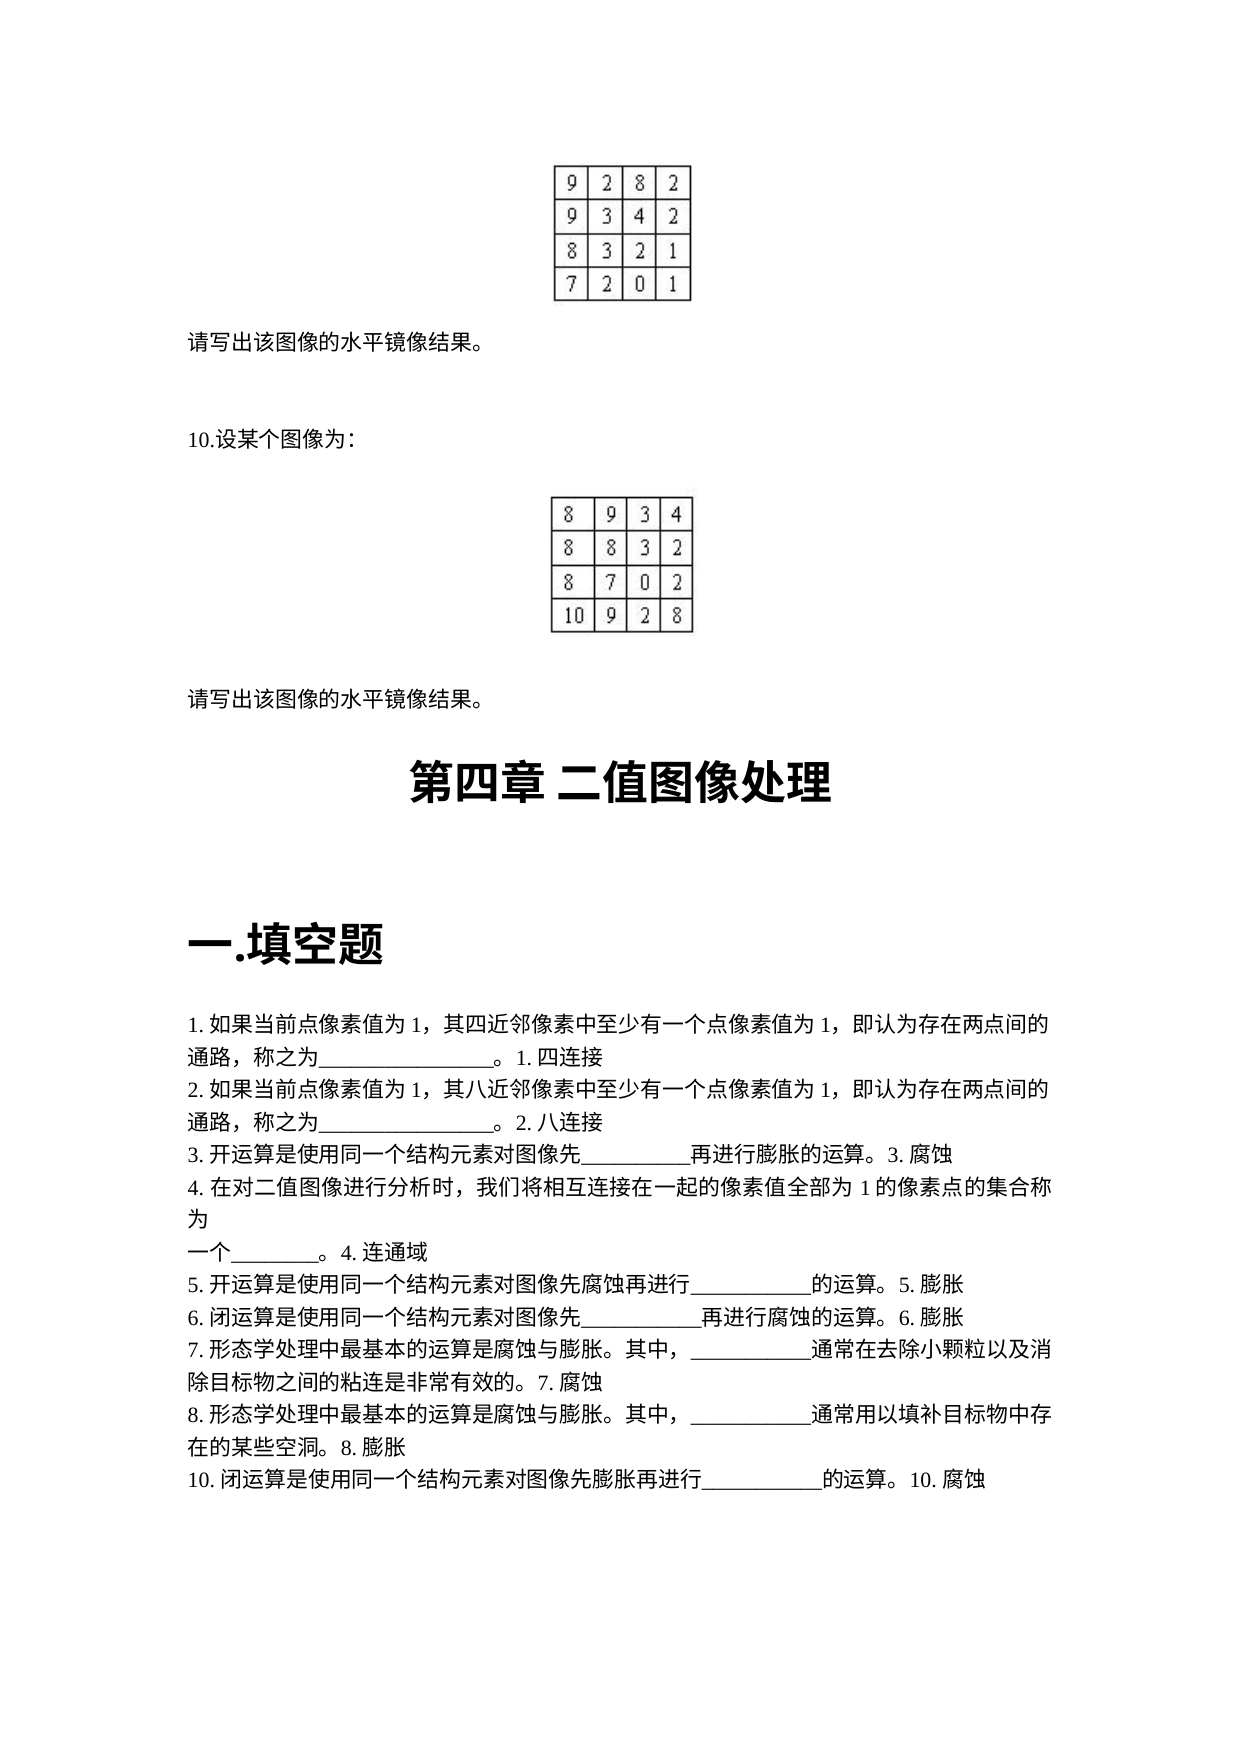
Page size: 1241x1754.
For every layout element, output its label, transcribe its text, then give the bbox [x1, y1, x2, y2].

picture [540, 162, 700, 306]
text 一个________。4. 连通域 [187, 1234, 1053, 1267]
text 通路，称之为________________。1. 四连接 [187, 1039, 1053, 1072]
text 3. 开运算是使用同一个结构元素对图像先__________再进行膨胀的运算。3. 腐蚀 [187, 1137, 1053, 1169]
picture [539, 487, 701, 636]
text 请写出该图像的水平镜像结果。 [187, 324, 1053, 357]
text 6. 闭运算是使用同一个结构元素对图像先___________再进行腐蚀的运算。6. 膨胀 [187, 1299, 1053, 1332]
text 4. 在对二值图像进行分析时，我们将相互连接在一起的像素值全部为1的像素点的集合称为 [187, 1169, 1053, 1234]
text 5. 开运算是使用同一个结构元素对图像先腐蚀再进行___________的运算。5. 膨胀 [187, 1267, 1053, 1299]
text 在的某些空洞。8. 膨胀 [187, 1429, 1053, 1462]
text 请写出该图像的水平镜像结果。 [187, 682, 1053, 714]
text 7. 形态学处理中最基本的运算是腐蚀与膨胀。其中，___________通常在去除小颗粒以及消 [187, 1332, 1053, 1364]
text 2. 如果当前点像素值为1，其八近邻像素中至少有一个点像素值为1，即认为存在两点间的 [187, 1072, 1053, 1104]
text 1. 如果当前点像素值为1，其四近邻像素中至少有一个点像素值为1，即认为存在两点间的 [187, 1007, 1053, 1039]
text 第四章 二值图像处理 [187, 731, 1053, 828]
text 通路，称之为________________。2. 八连接 [187, 1104, 1053, 1137]
text 10. 闭运算是使用同一个结构元素对图像先膨胀再进行___________的运算。10. 腐蚀 [187, 1462, 1053, 1494]
text 10.设某个图像为： [187, 422, 1053, 454]
text 除目标物之间的粘连是非常有效的。7. 腐蚀 [187, 1364, 1053, 1397]
text 8. 形态学处理中最基本的运算是腐蚀与膨胀。其中，___________通常用以填补目标物中存 [187, 1397, 1053, 1429]
text 一.填空题 [187, 893, 1053, 991]
